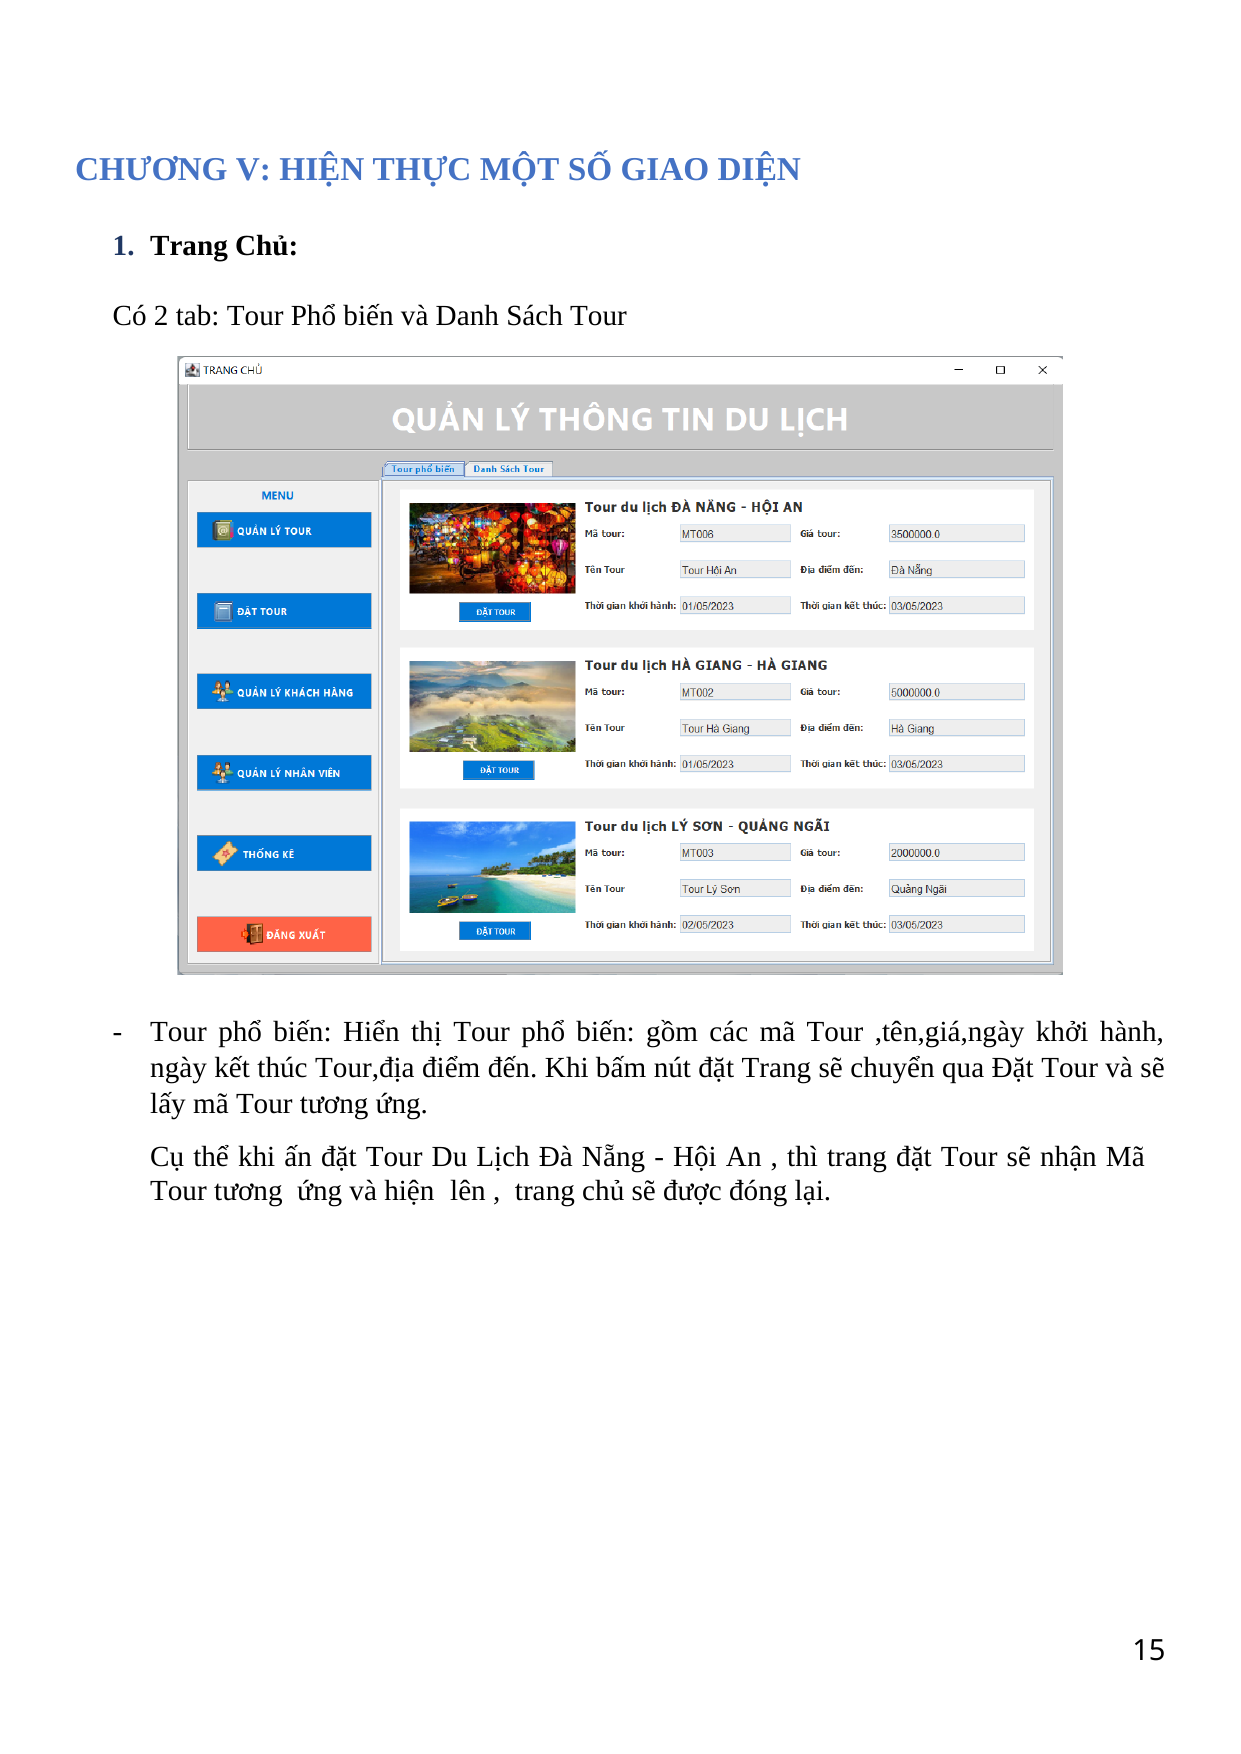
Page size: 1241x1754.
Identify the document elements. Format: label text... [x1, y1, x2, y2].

text Cụ thể khi ấn đặt Tour Du Lịch Đà Nẵng - Hội An , thì trang đặt Tour sẽ nhận Mã Tour tương ứng và hiện lên , trang chủ sẽ được đóng lại. [75, 1139, 1165, 1207]
subtitle CHƯƠNG V: HIỆN THỰC MỘT SỐ GIAO DIỆN [75, 149, 1165, 188]
picture [177, 356, 1063, 975]
text Có 2 tab: Tour Phổ biến và Danh Sách Tour [75, 298, 1165, 332]
list Tour phổ biến: Hiển thị Tour phổ biến: gồm các mã Tour ,tên,giá,ngày khởi hành, ngày kết thúc Tour,địa điểm đến. Khi bấm nút đặt Trang sẽ chuyển qua Đặt Tour và sẽ lấy mã Tour tương ứng. [112, 1014, 1165, 1120]
subtitle Trang Chủ: [112, 228, 1165, 262]
